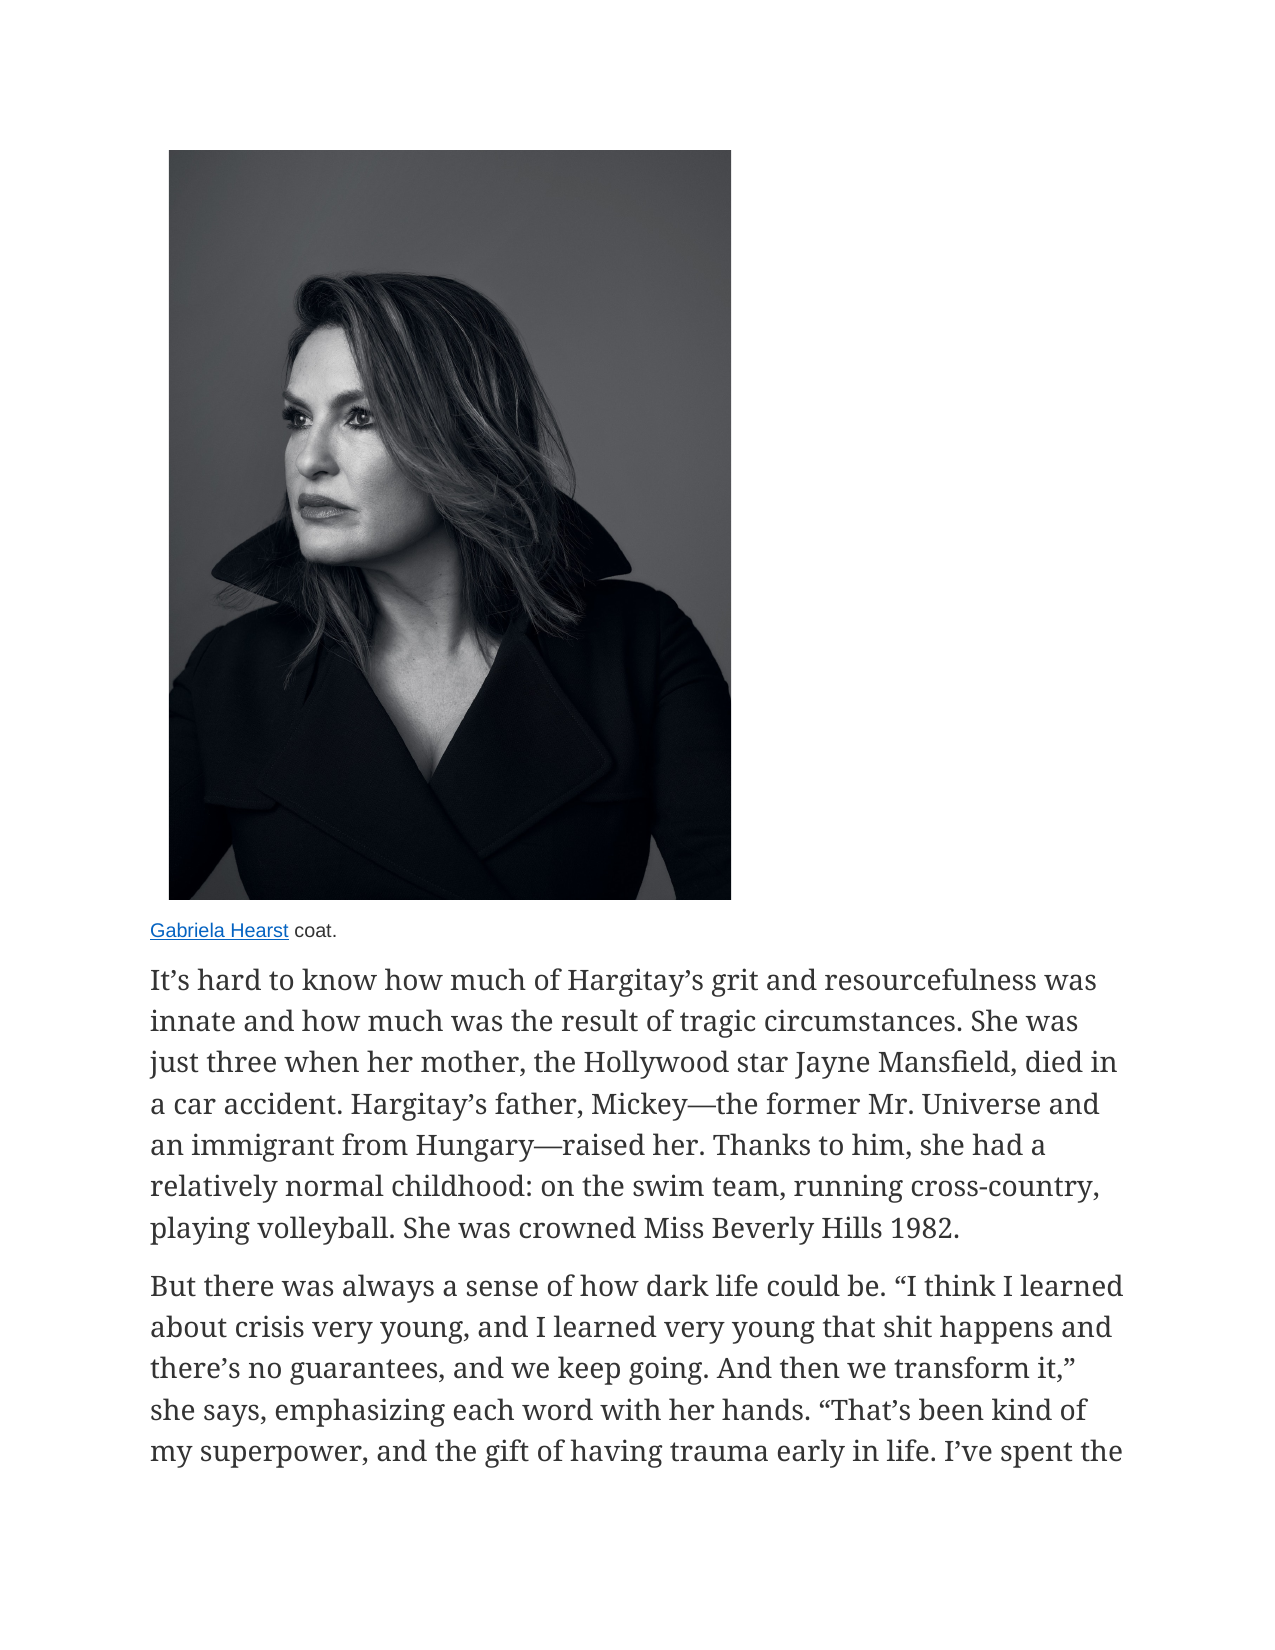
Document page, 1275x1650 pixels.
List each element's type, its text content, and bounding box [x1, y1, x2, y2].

text It’s hard to know how much of Hargitay’s grit and resourcefulness was innate and how much was the result of tragic circumstances. She was just three when her mother, the Hollywood star Jayne Mansfield, died in a car accident. Hargitay’s father, Mickey—the former Mr. Universe and an immigrant from Hungary—raised her. Thanks to him, she had a relatively normal childhood: on the swim team, running cross-country, playing volleyball. She was crowned Miss Beverly Hills 1982. [150, 960, 1125, 1246]
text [150, 1266, 1125, 1470]
text Gabriela Hearst coat. [150, 919, 1125, 942]
